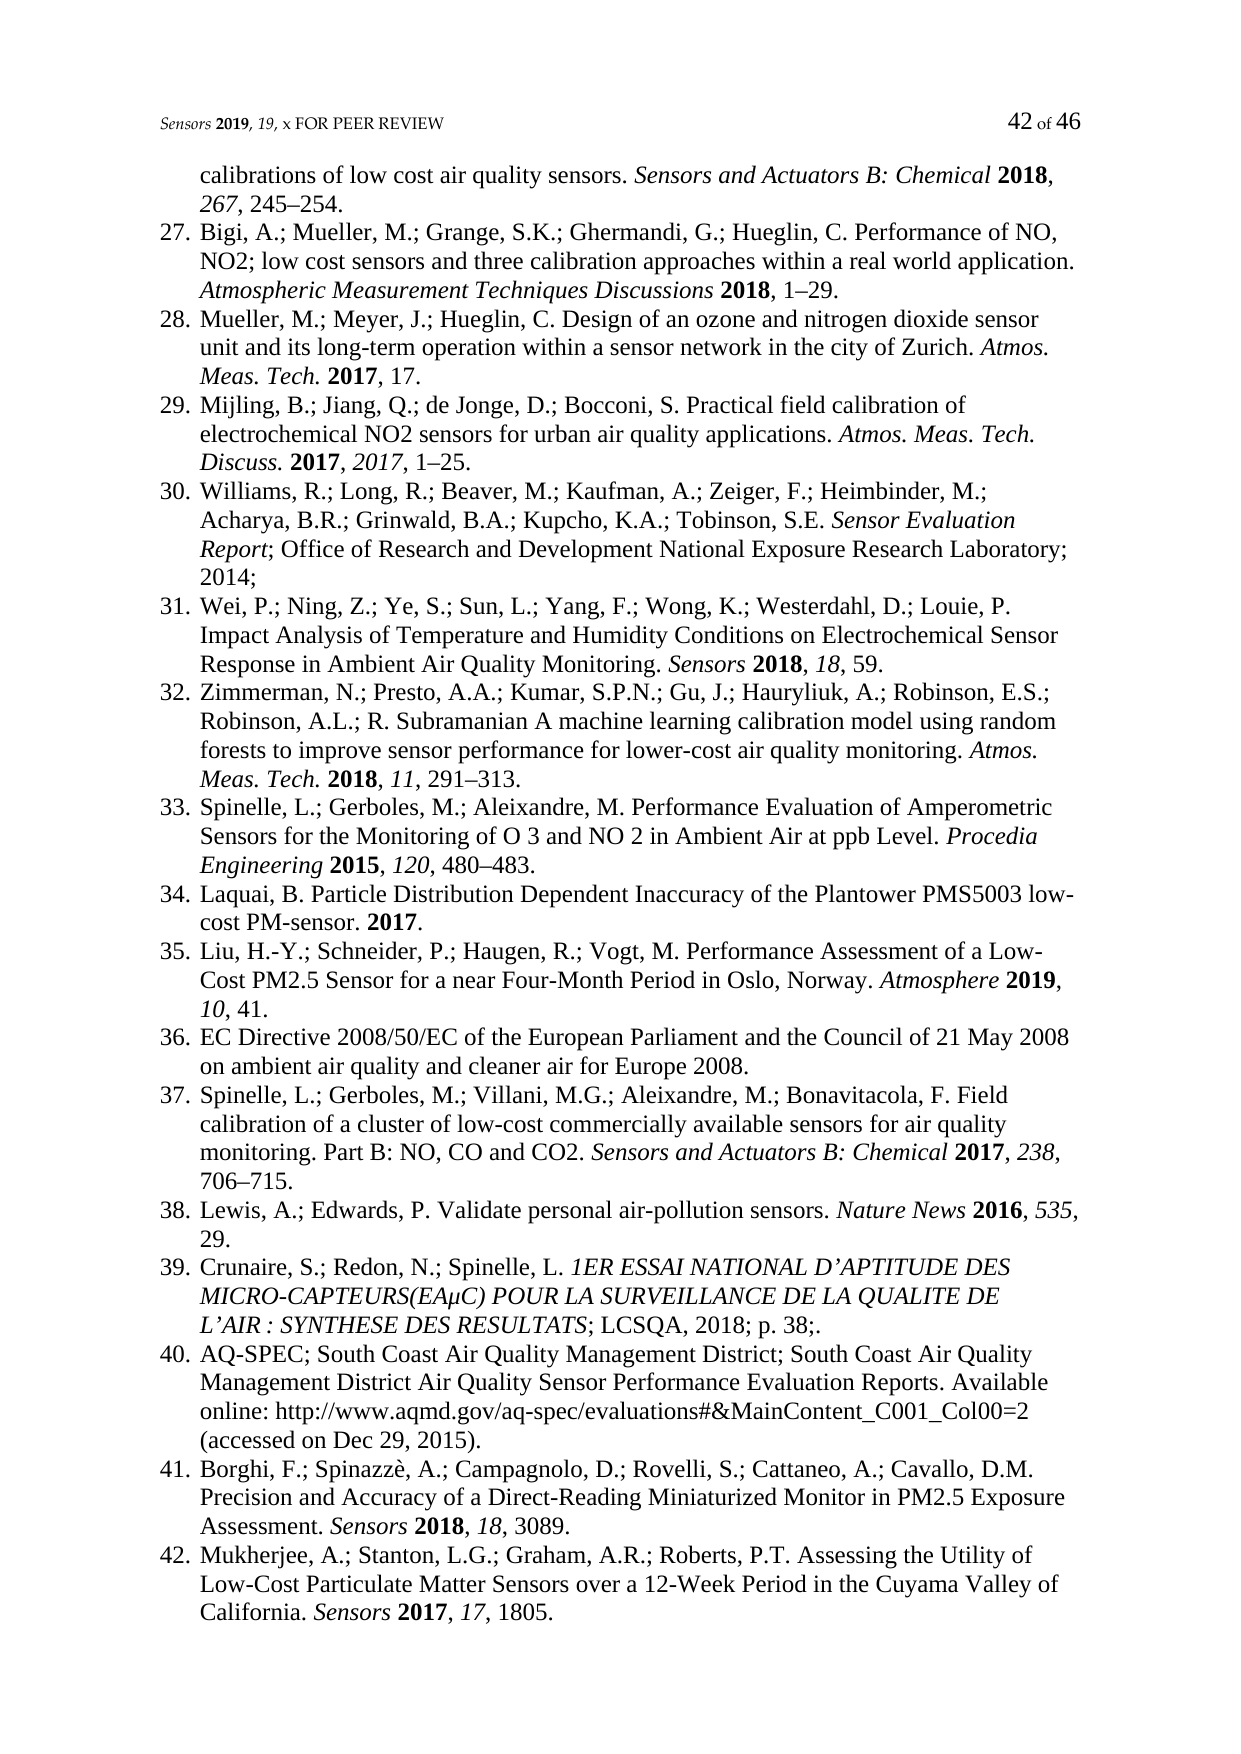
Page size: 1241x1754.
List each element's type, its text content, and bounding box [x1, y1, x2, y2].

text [159, 160, 1081, 217]
text 29. Mijling, B.; Jiang, Q.; de Jonge, D.; Bocconi, S. Practical field calibration of electrochemical NO2 sensors for urban air quality applications. Atmos. Meas. Tech. Discuss. 2017, 2017, 1–25. [159, 390, 1081, 476]
text 35. Liu, H.-Y.; Schneider, P.; Haugen, R.; Vogt, M. Performance Assessment of a Low-Cost PM2.5 Sensor for a near Four-Month Period in Oslo, Norway. Atmosphere 2019, 10, 41. [159, 936, 1081, 1022]
text 38. Lewis, A.; Edwards, P. Validate personal air-pollution sensors. Nature News 2016, 535, 29. [159, 1195, 1081, 1252]
text 27. Bigi, A.; Mueller, M.; Grange, S.K.; Ghermandi, G.; Hueglin, C. Performance of NO, NO2; low cost sensors and three calibration approaches within a real world application. Atmospheric Measurement Techniques Discussions 2018, 1–29. [159, 217, 1081, 304]
text 33. Spinelle, L.; Gerboles, M.; Aleixandre, M. Performance Evaluation of Amperometric Sensors for the Monitoring of O 3 and NO 2 in Ambient Air at ppb Level. Procedia Engineering 2015, 120, 480–483. [159, 792, 1081, 879]
text 42. Mukherjee, A.; Stanton, L.G.; Graham, A.R.; Roberts, P.T. Assessing the Utility of Low-Cost Particulate Matter Sensors over a 12-Week Period in the Cuyama Valley of California. Sensors 2017, 17, 1805. [159, 1540, 1081, 1626]
text 37. Spinelle, L.; Gerboles, M.; Villani, M.G.; Aleixandre, M.; Bonavitacola, F. Field calibration of a cluster of low-cost commercially available sensors for air quality monitoring. Part B: NO, CO and CO2. Sensors and Actuators B: Chemical 2017, 238, 706–715. [159, 1080, 1081, 1195]
text 39. Crunaire, S.; Redon, N.; Spinelle, L. 1ER ESSAI NATIONAL D’APTITUDE DES MICRO-CAPTEURS(EAμC) POUR LA SURVEILLANCE DE LA QUALITE DE L’AIR : SYNTHESE DES RESULTATS; LCSQA, 2018; p. 38;. [159, 1252, 1081, 1339]
text 40. AQ-SPEC; South Coast Air Quality Management District; South Coast Air Quality Management District Air Quality Sensor Performance Evaluation Reports. Available online: http://www.aqmd.gov/aq-spec/evaluations#&MainContent_C001_Col00=2 (accessed on Dec 29, 2015). [159, 1339, 1081, 1454]
text 30. Williams, R.; Long, R.; Beaver, M.; Kaufman, A.; Zeiger, F.; Heimbinder, M.; Acharya, B.R.; Grinwald, B.A.; Kupcho, K.A.; Tobinson, S.E. Sensor Evaluation Report; Office of Research and Development National Exposure Research Laboratory; 2014; [159, 476, 1081, 591]
text 28. Mueller, M.; Meyer, J.; Hueglin, C. Design of an ozone and nitrogen dioxide sensor unit and its long-term operation within a sensor network in the city of Zurich. Atmos. Meas. Tech. 2017, 17. [159, 304, 1081, 390]
text 41. Borghi, F.; Spinazzè, A.; Campagnolo, D.; Rovelli, S.; Cattaneo, A.; Cavallo, D.M. Precision and Accuracy of a Direct-Reading Miniaturized Monitor in PM2.5 Exposure Assessment. Sensors 2018, 18, 3089. [159, 1454, 1081, 1540]
text 36. EC Directive 2008/50/EC of the European Parliament and the Council of 21 May 2008 on ambient air quality and cleaner air for Europe 2008. [159, 1022, 1081, 1080]
text 31. Wei, P.; Ning, Z.; Ye, S.; Sun, L.; Yang, F.; Wong, K.; Westerdahl, D.; Louie, P. Impact Analysis of Temperature and Humidity Conditions on Electrochemical Sensor Response in Ambient Air Quality Monitoring. Sensors 2018, 18, 59. [159, 591, 1081, 677]
text 34. Laquai, B. Particle Distribution Dependent Inaccuracy of the Plantower PMS5003 low-cost PM-sensor. 2017. [159, 879, 1081, 936]
text 32. Zimmerman, N.; Presto, A.A.; Kumar, S.P.N.; Gu, J.; Hauryliuk, A.; Robinson, E.S.; Robinson, A.L.; R. Subramanian A machine learning calibration model using random forests to improve sensor performance for lower-cost air quality monitoring. Atmos. Meas. Tech. 2018, 11, 291–313. [159, 677, 1081, 792]
